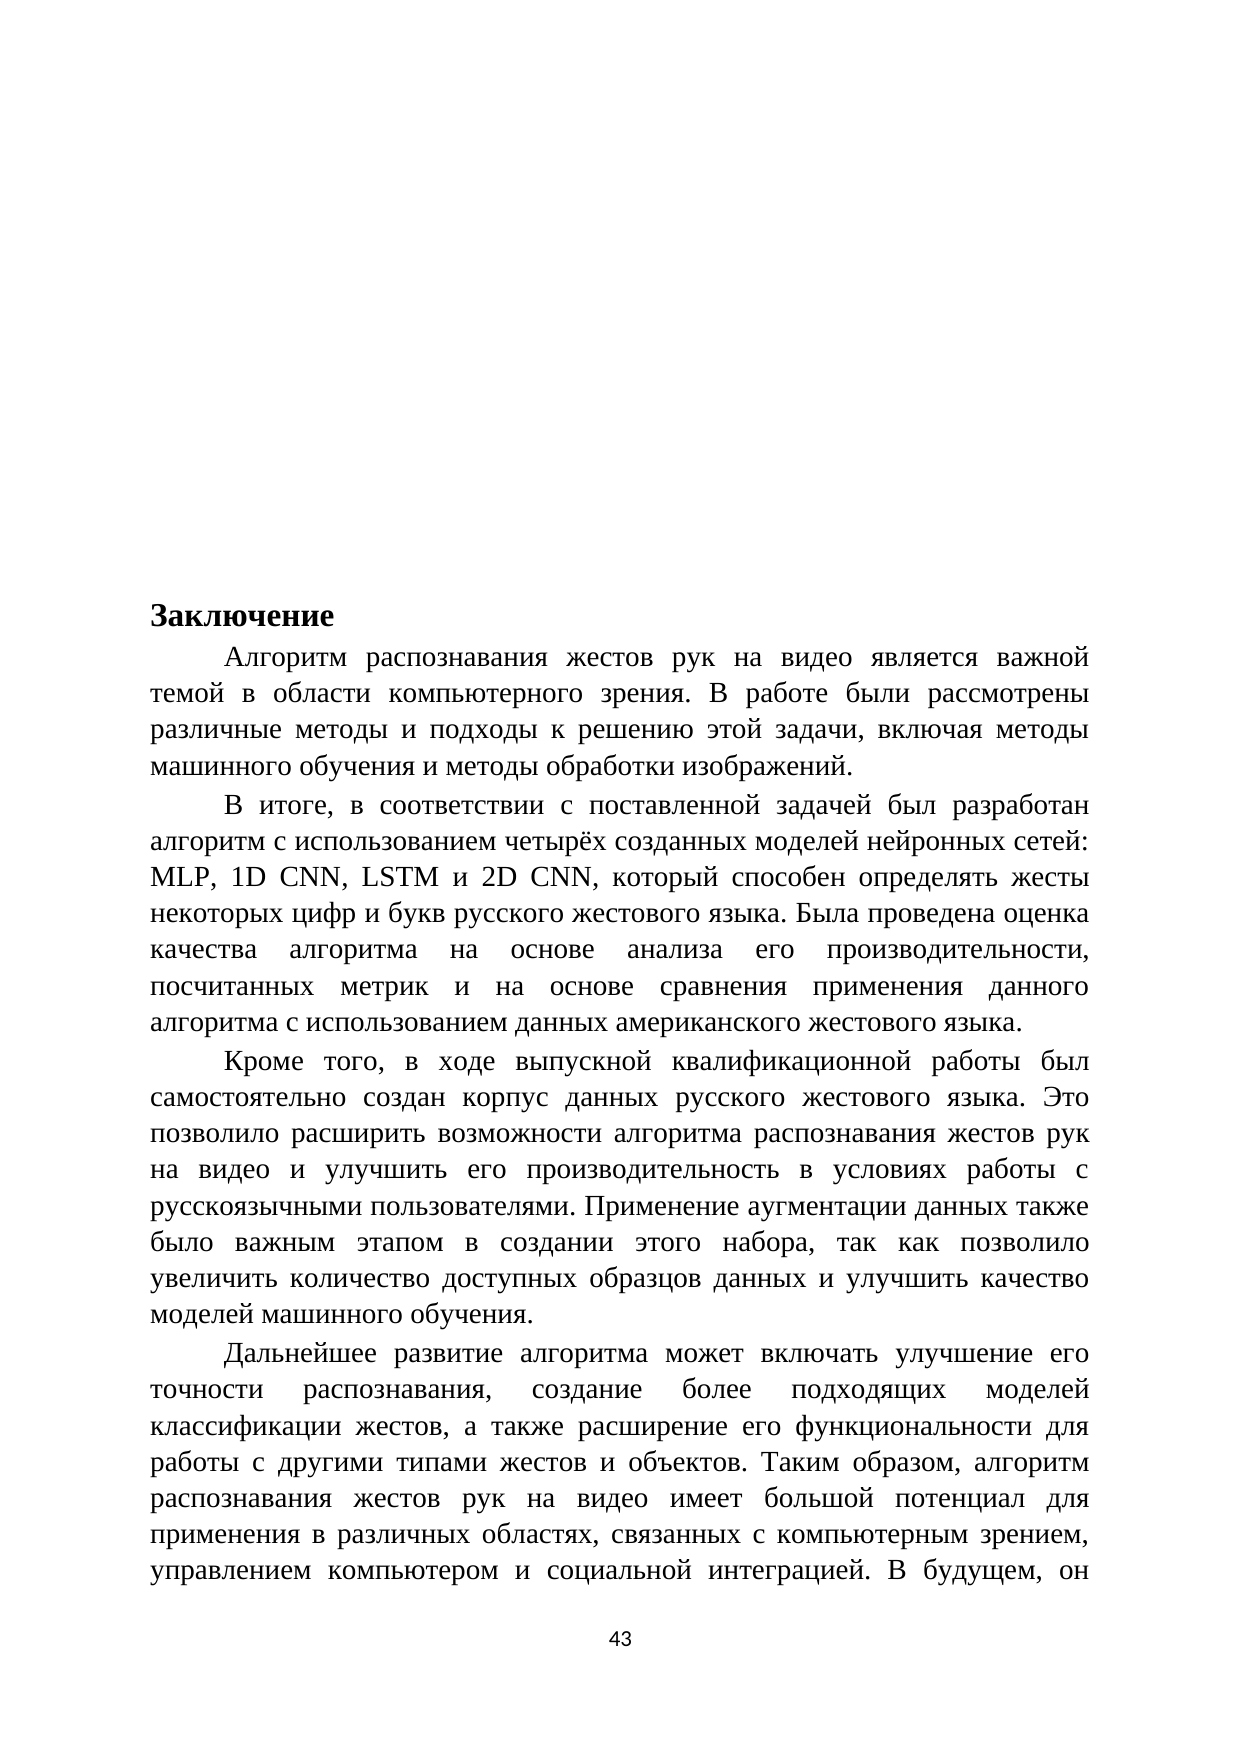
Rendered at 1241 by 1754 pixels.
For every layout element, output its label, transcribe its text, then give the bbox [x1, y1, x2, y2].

text В итоге, в соответствии с поставленной задачей был разработан алгоритм с использованием четырёх созданных моделей нейронных сетей: MLP, 1D CNN, LSTM и 2D CNN, который способен определять жесты некоторых цифр и букв русского жестового языка. Была проведена оценка качества алгоритма на основе анализа его производительности, посчитанных метрик и на основе сравнения применения данного алгоритма с использованием данных американского жестового языка. [150, 787, 1090, 1037]
subtitle Заключение [150, 595, 1090, 633]
text Кроме того, в ходе выпускной квалификационной работы был самостоятельно создан корпус данных русского жестового языка. Это позволило расширить возможности алгоритма распознавания жестов рук на видео и улучшить его производительность в условиях работы с русскоязычными пользователями. Применение аугментации данных также было важным этапом в создании этого набора, так как позволило увеличить количество доступных образцов данных и улучшить качество моделей машинного обучения. [150, 1043, 1090, 1330]
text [150, 1335, 1090, 1586]
text Алгоритм распознавания жестов рук на видео является важной темой в области компьютерного зрения. В работе были рассмотрены различные методы и подходы к решению этой задачи, включая методы машинного обучения и методы обработки изображений. [150, 639, 1090, 781]
